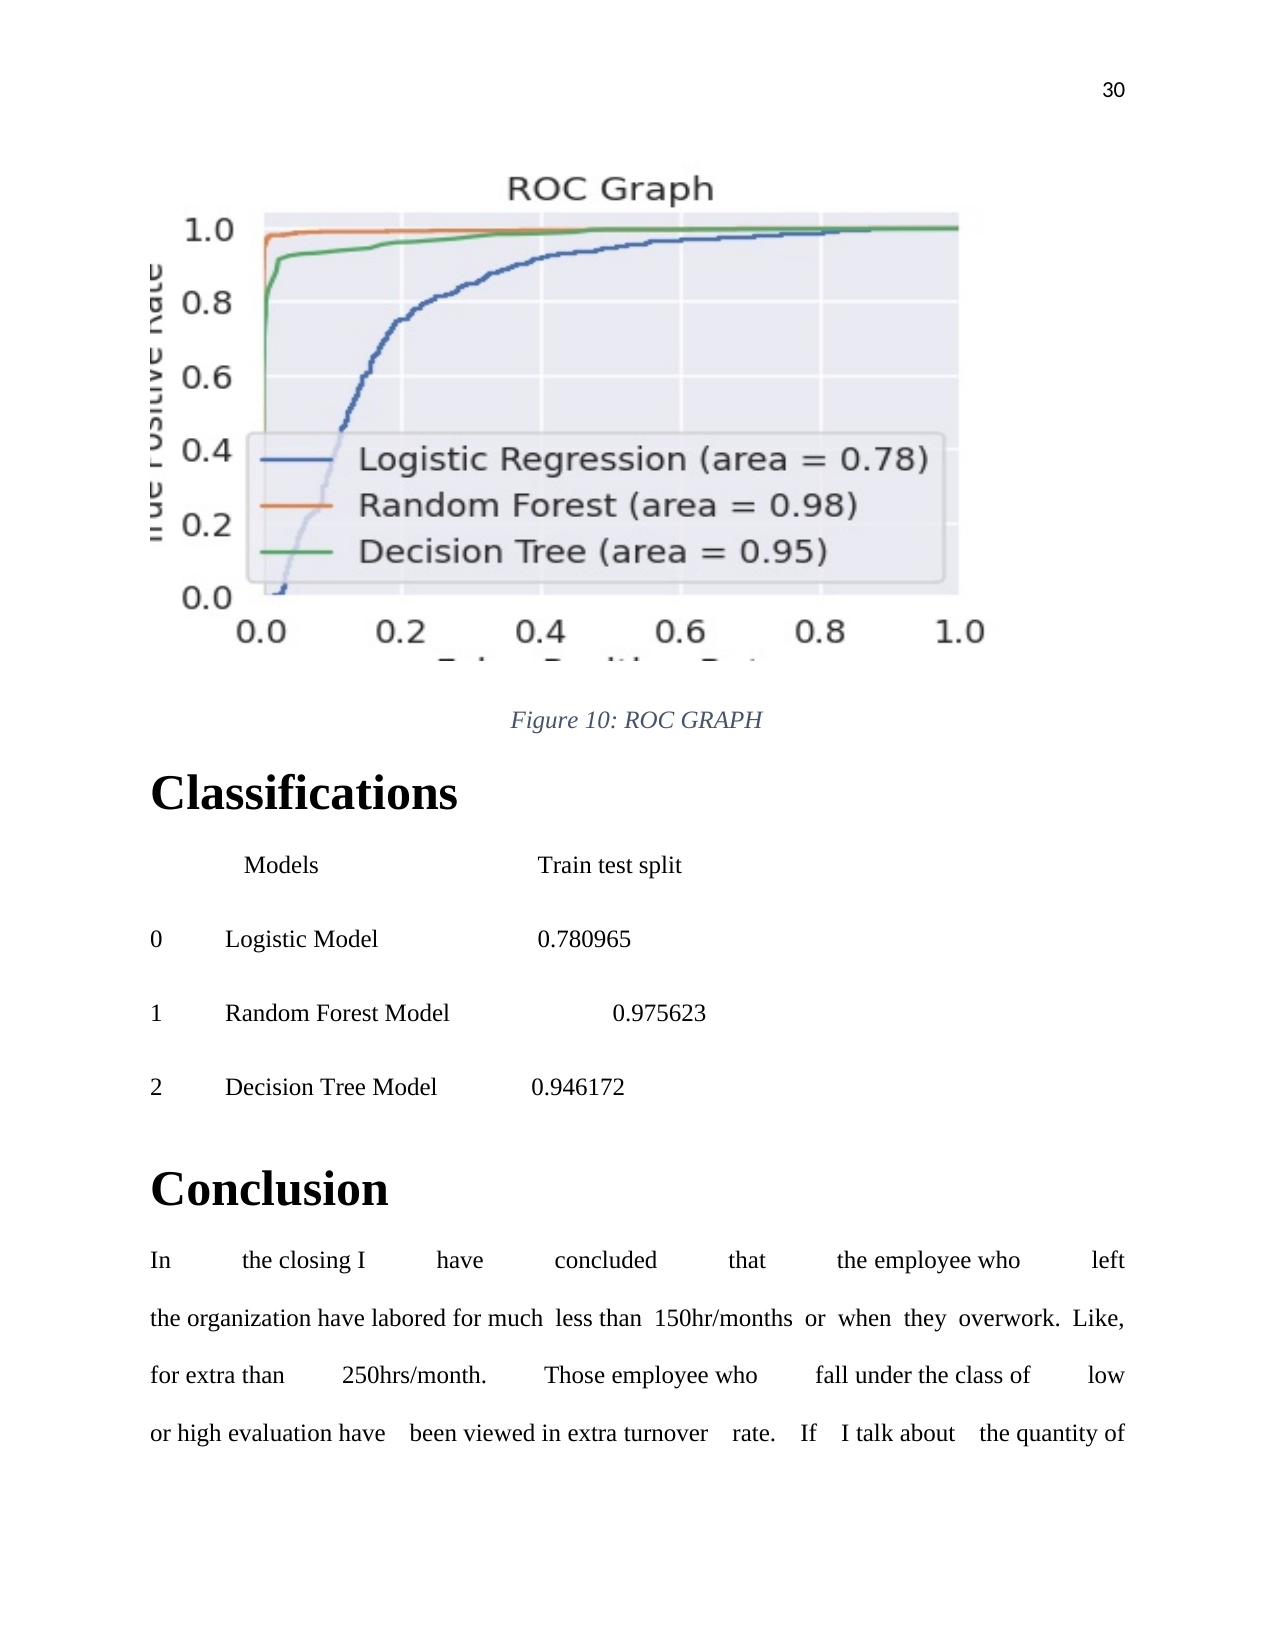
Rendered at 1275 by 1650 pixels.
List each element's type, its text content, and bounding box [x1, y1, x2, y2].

text 1 Random Forest Model 0.975623 [150, 998, 1125, 1027]
picture [150, 150, 1050, 661]
subtitle Conclusion [150, 1159, 1125, 1216]
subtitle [150, 1326, 1125, 1447]
text 2 Decision Tree Model 0.946172 [150, 1072, 1125, 1101]
text 0 Logistic Model 0.780965 [150, 924, 1125, 953]
text Models Train test split [150, 850, 1125, 878]
text Figure 10: ROC GRAPH [150, 705, 1125, 734]
subtitle Classifications [150, 763, 1125, 821]
